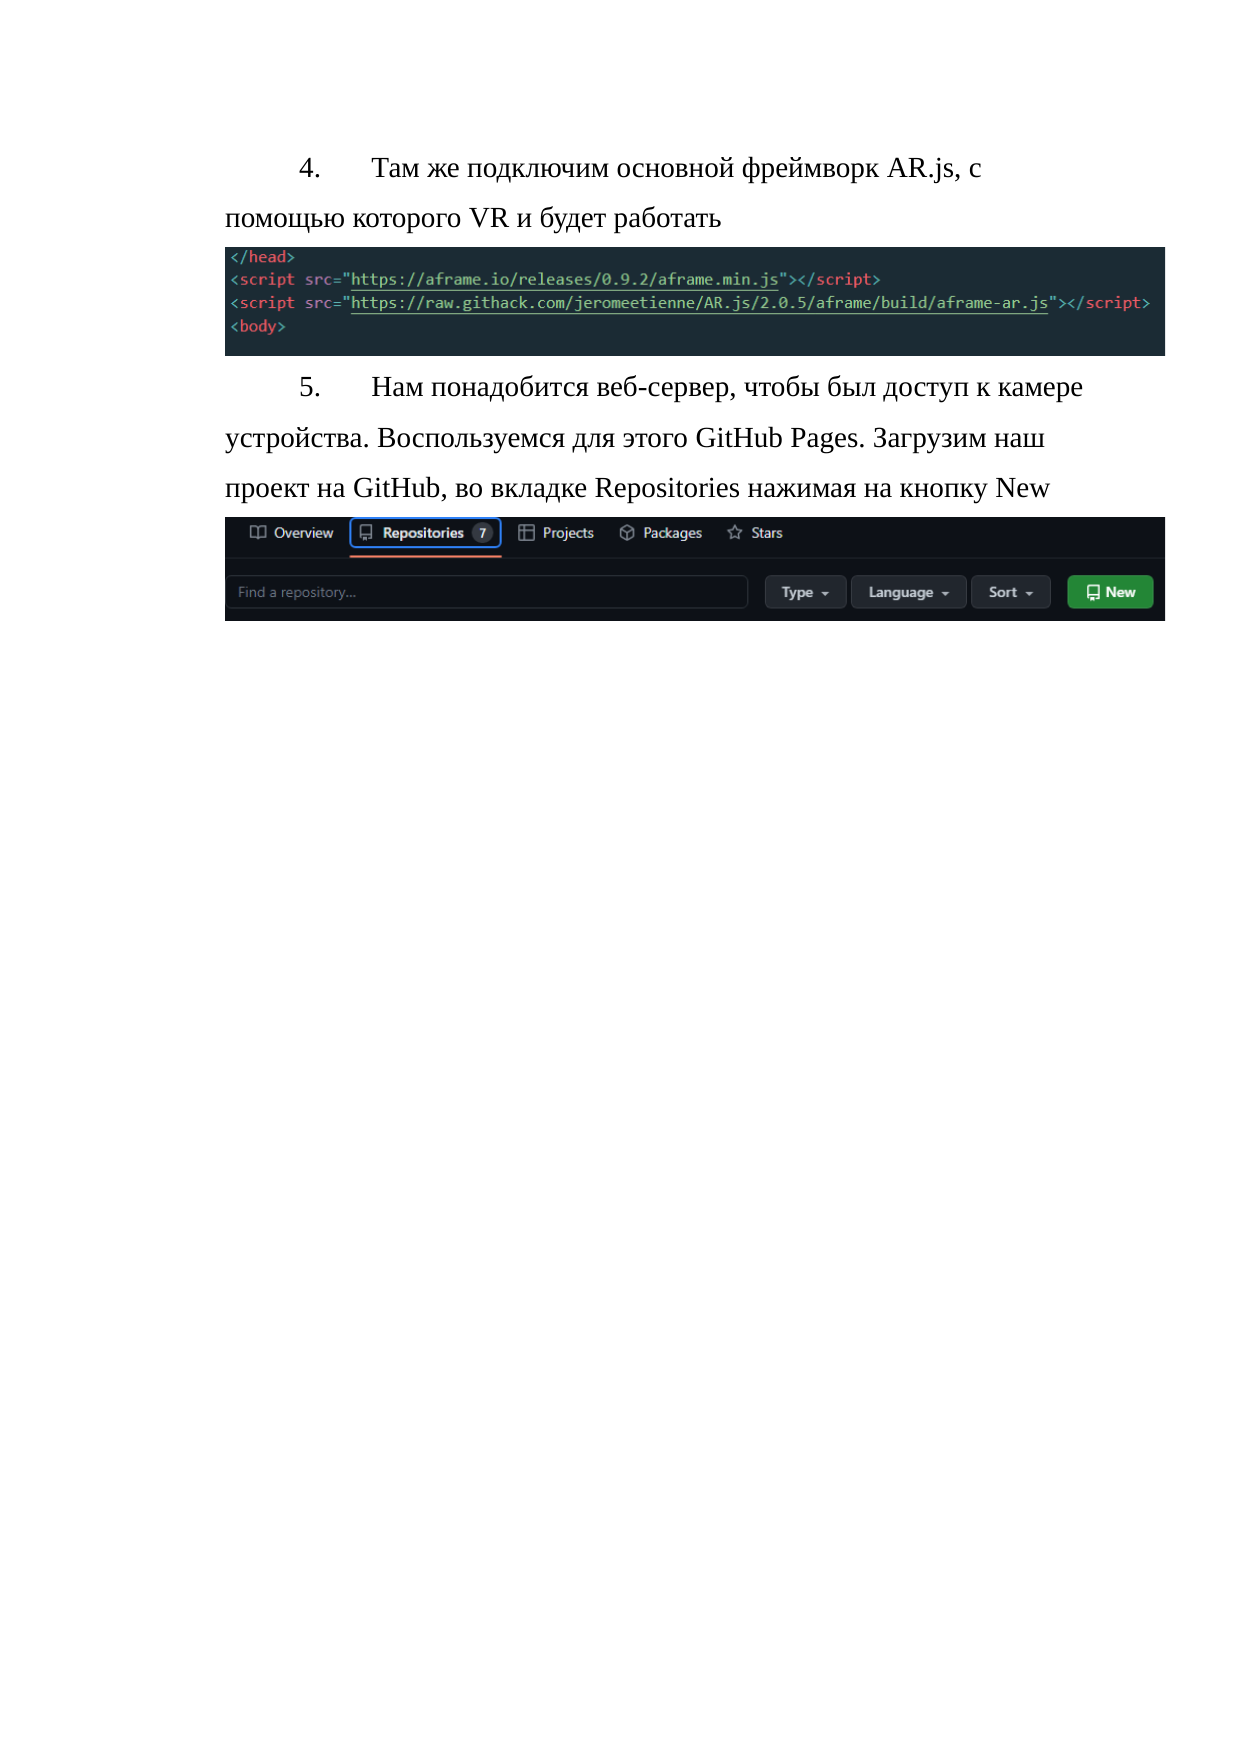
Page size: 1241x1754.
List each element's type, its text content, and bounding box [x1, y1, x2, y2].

picture [225, 247, 1166, 356]
list Там же подключим основной фреймворк AR.js, с помощью которого VR и будет работать [225, 150, 1090, 247]
list Нам понадобится веб-сервер, чтобы был доступ к камере устройства. Воспользуемся для этого GitHub Pages. Загрузим наш проект на GitHub, во вкладке Repositories нажимая на кнопку New [225, 369, 1090, 517]
picture [225, 517, 1166, 621]
